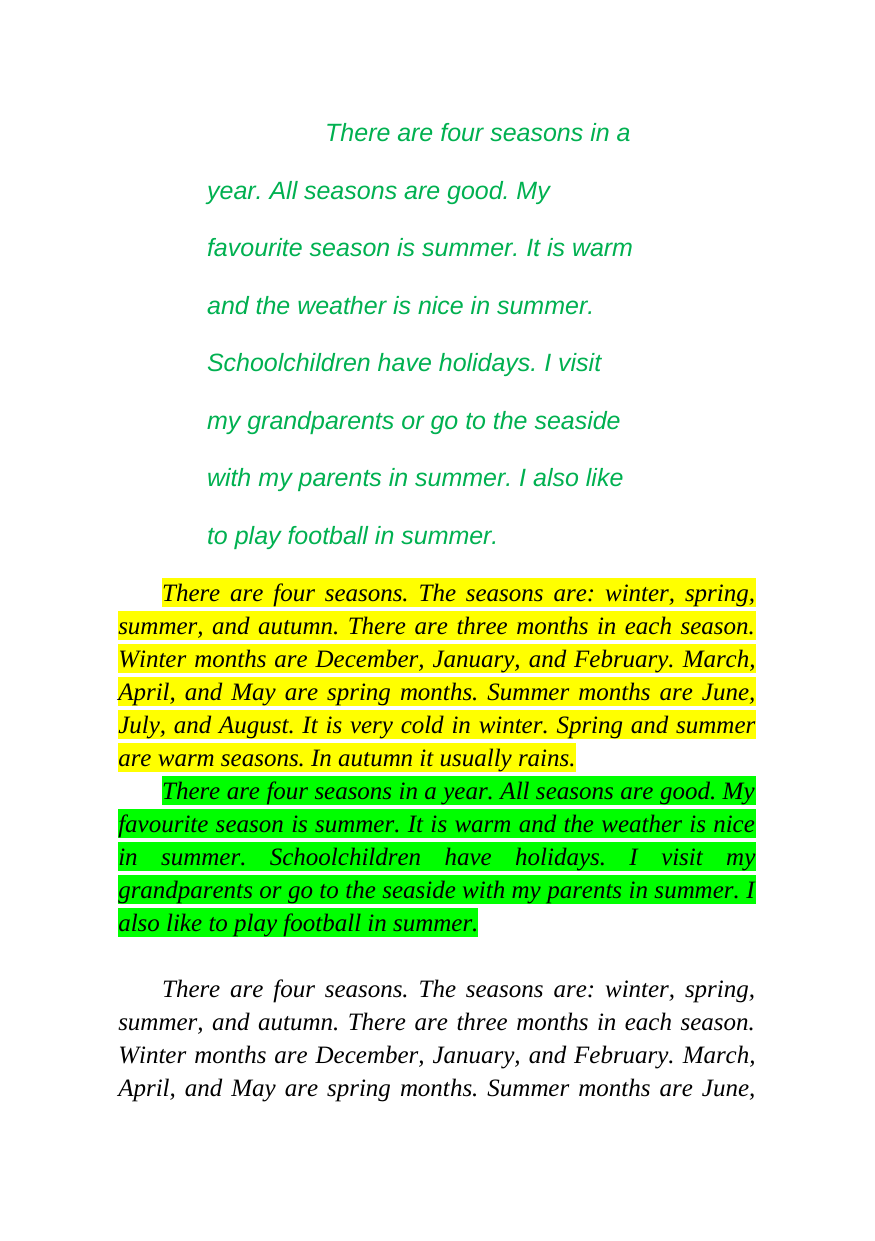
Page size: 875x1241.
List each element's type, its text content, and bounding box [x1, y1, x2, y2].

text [118, 974, 756, 1102]
